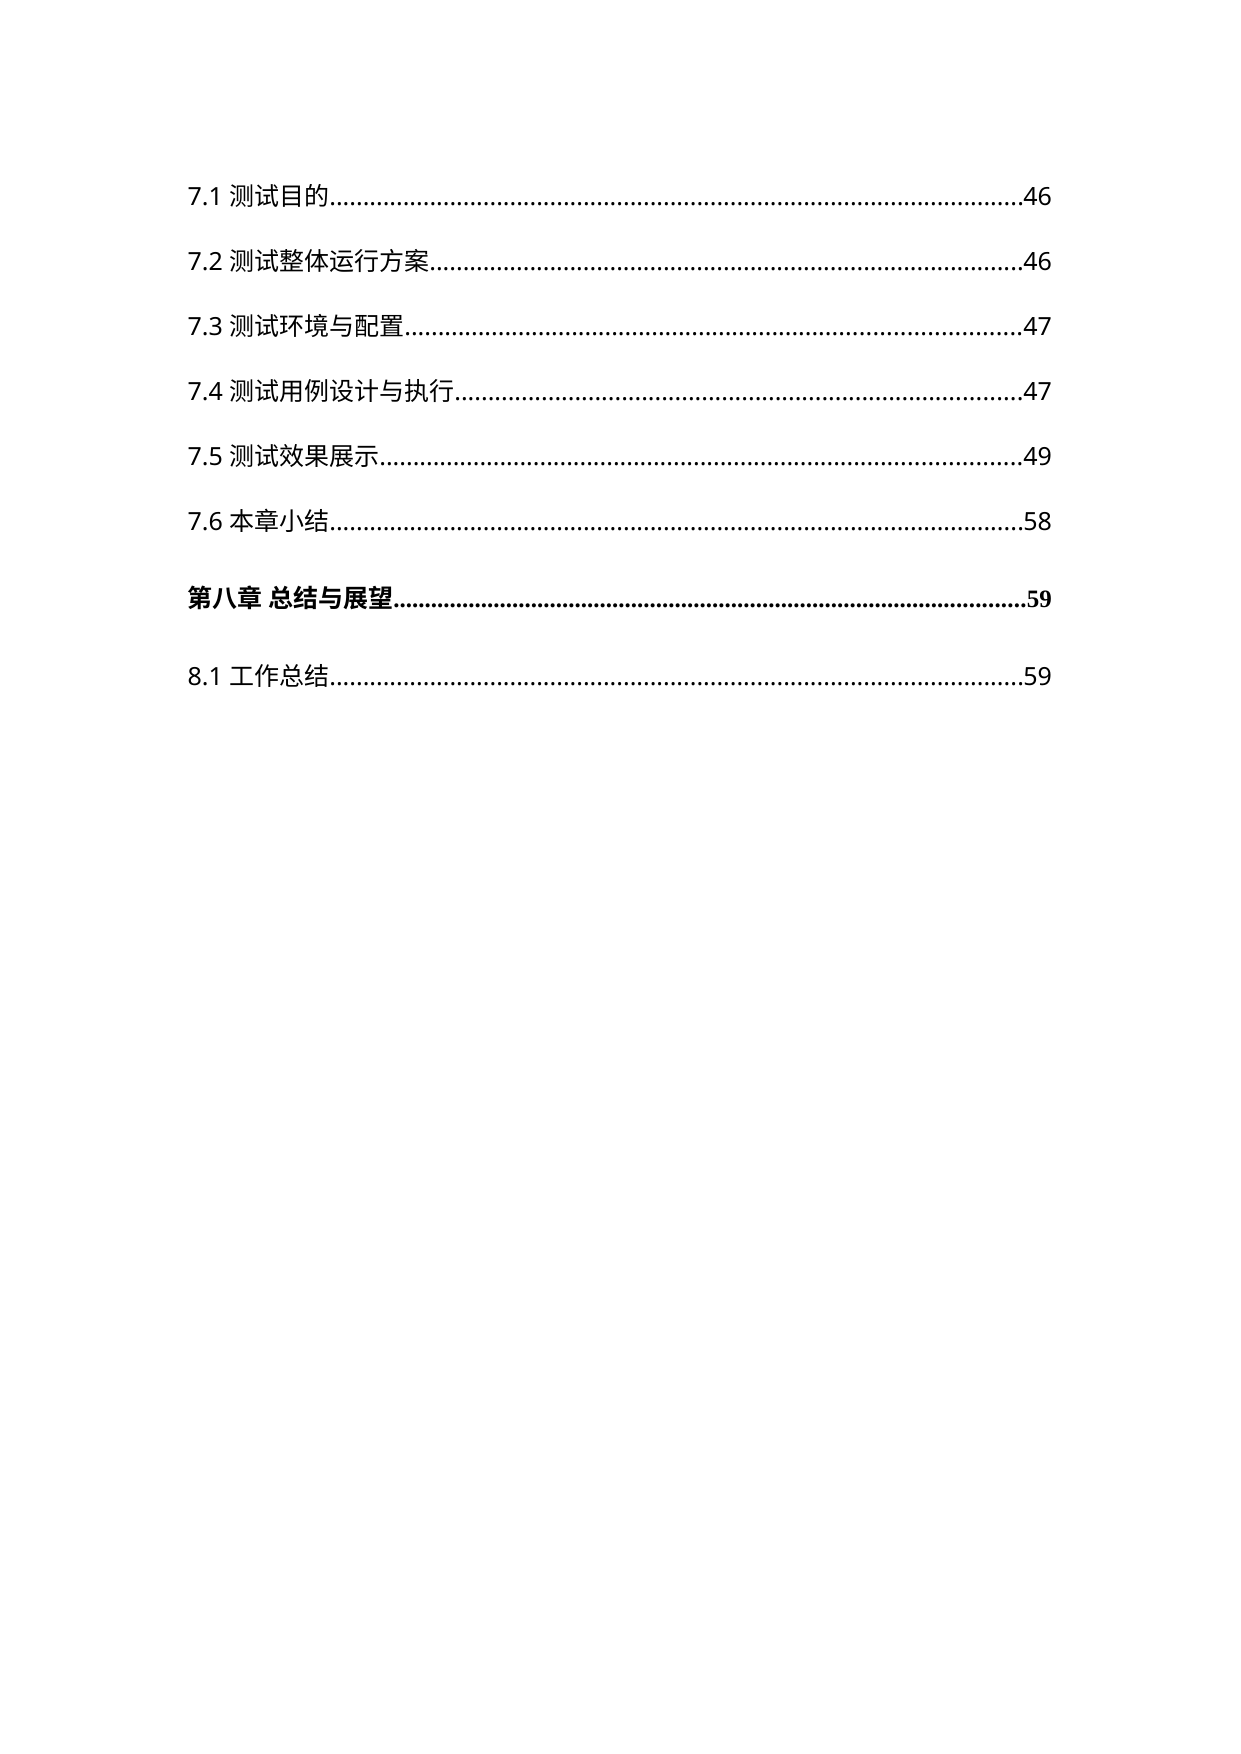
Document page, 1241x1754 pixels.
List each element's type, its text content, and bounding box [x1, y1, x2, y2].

text 8.1 工作总结 59 [187, 642, 1053, 707]
text 7.4 测试用例设计与执行 47 [187, 357, 1053, 422]
text 7.3 测试环境与配置 47 [187, 292, 1053, 357]
text 7.1 测试目的 46 [187, 162, 1053, 227]
text 第八章 总结与展望 59 [187, 564, 1053, 629]
text 7.2 测试整体运行方案 46 [187, 227, 1053, 292]
text 7.5 测试效果展示 49 [187, 422, 1053, 487]
text 7.6 本章小结 58 [187, 487, 1053, 552]
